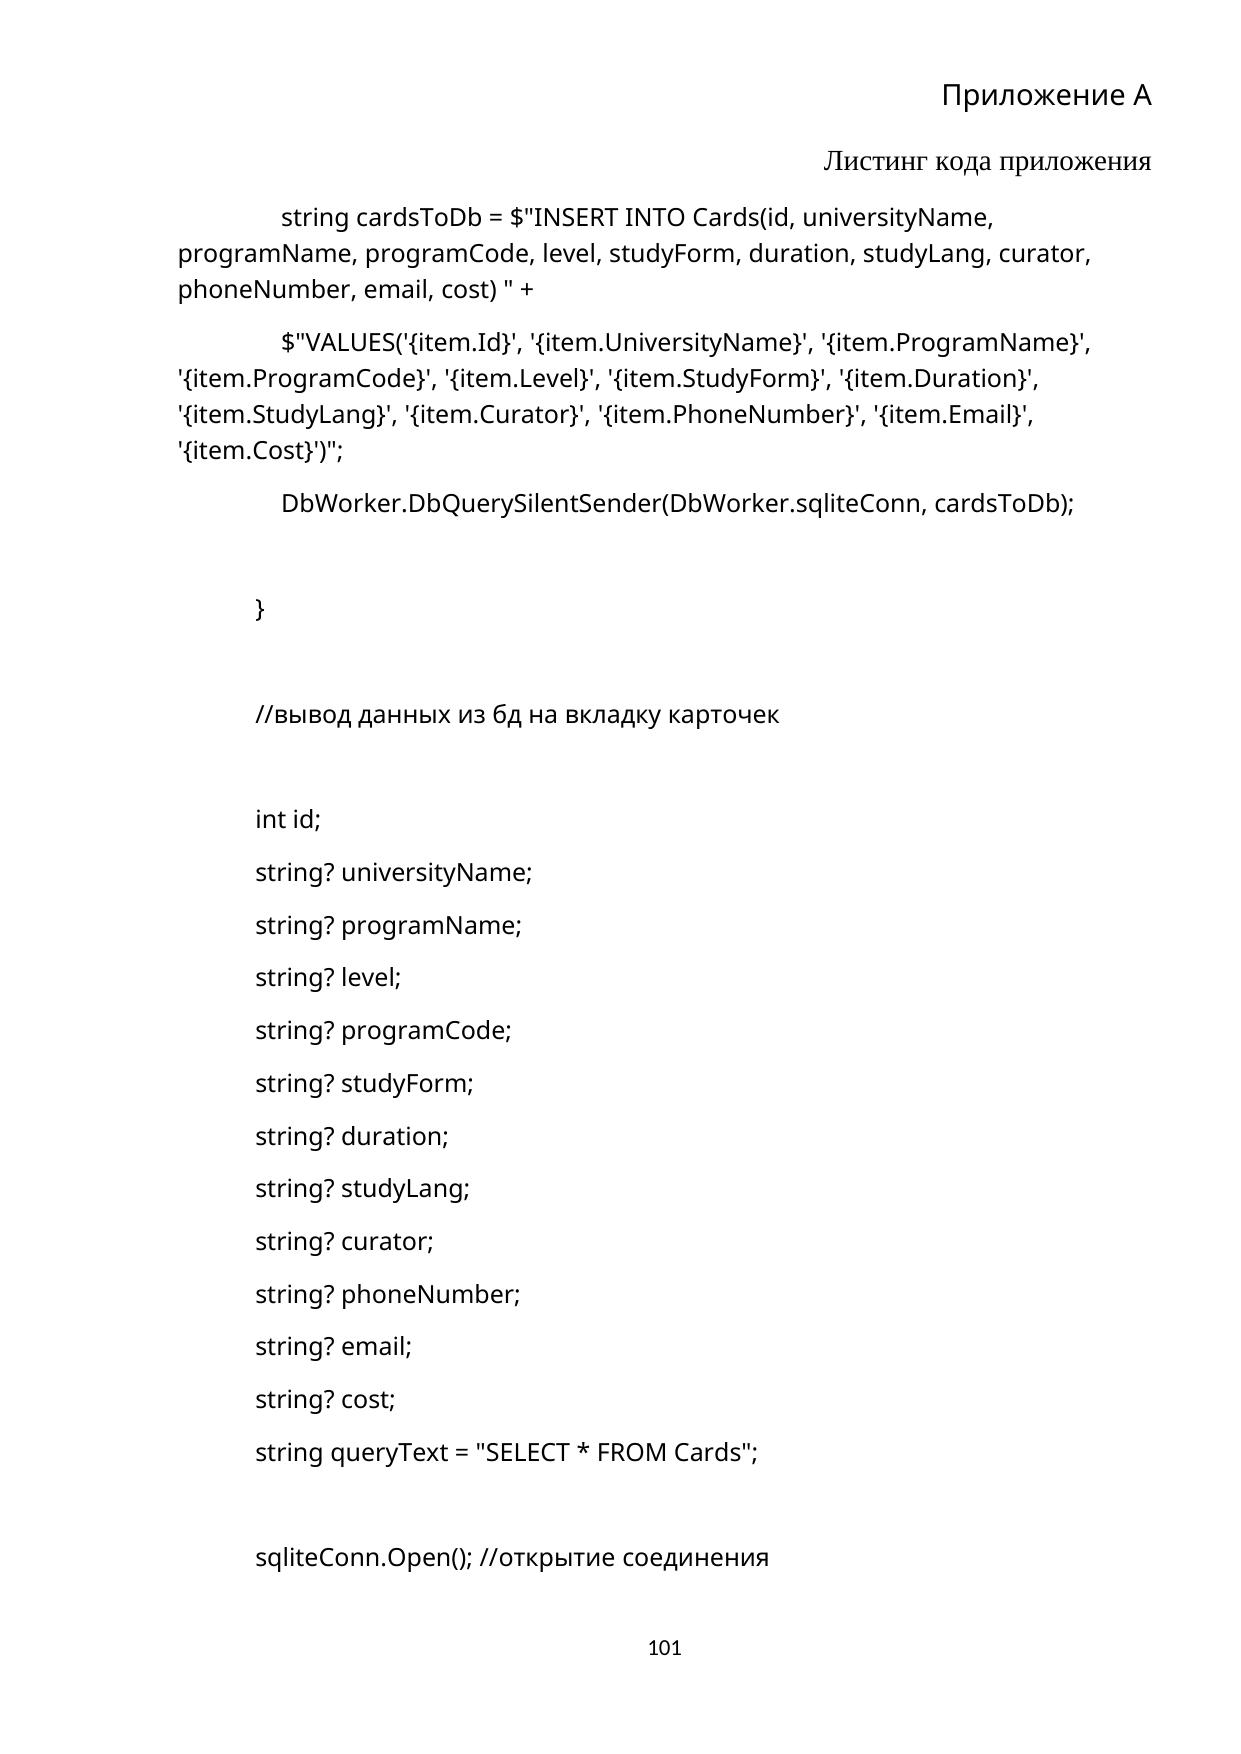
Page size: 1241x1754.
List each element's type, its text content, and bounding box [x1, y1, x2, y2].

text string cardsToDb = $"INSERT INTO Cards(id, universityName, programName, programCode, level, studyForm, duration, studyLang, curator, phoneNumber, email, cost) " + [177, 200, 1152, 306]
text } [177, 591, 1152, 625]
text string? studyLang; [177, 1171, 1152, 1205]
text $"VALUES('{item.Id}', '{item.UniversityName}', '{item.ProgramName}', '{item.ProgramCode}', '{item.Level}', '{item.StudyForm}', '{item.Duration}', '{item.StudyLang}', '{item.Curator}', '{item.PhoneNumber}', '{item.Email}', '{item.Cost}')"; [177, 325, 1152, 467]
text string? curator; [177, 1224, 1152, 1258]
text string? phoneNumber; [177, 1276, 1152, 1310]
text string? universityName; [177, 855, 1152, 889]
text //вывод данных из бд на вкладку карточек [177, 697, 1152, 731]
text string? programName; [177, 907, 1152, 941]
text string? level; [177, 960, 1152, 994]
text string? programCode; [177, 1013, 1152, 1047]
text string? studyForm; [177, 1066, 1152, 1099]
text int id; [177, 802, 1152, 836]
text string? duration; [177, 1118, 1152, 1152]
text string queryText = "SELECT * FROM Cards"; [177, 1434, 1152, 1468]
text string? email; [177, 1329, 1152, 1363]
text sqliteConn.Open(); //открытие соединения [177, 1540, 1152, 1574]
text string? cost; [177, 1382, 1152, 1416]
text DbWorker.DbQuerySilentSender(DbWorker.sqliteConn, cardsToDb); [177, 486, 1152, 520]
